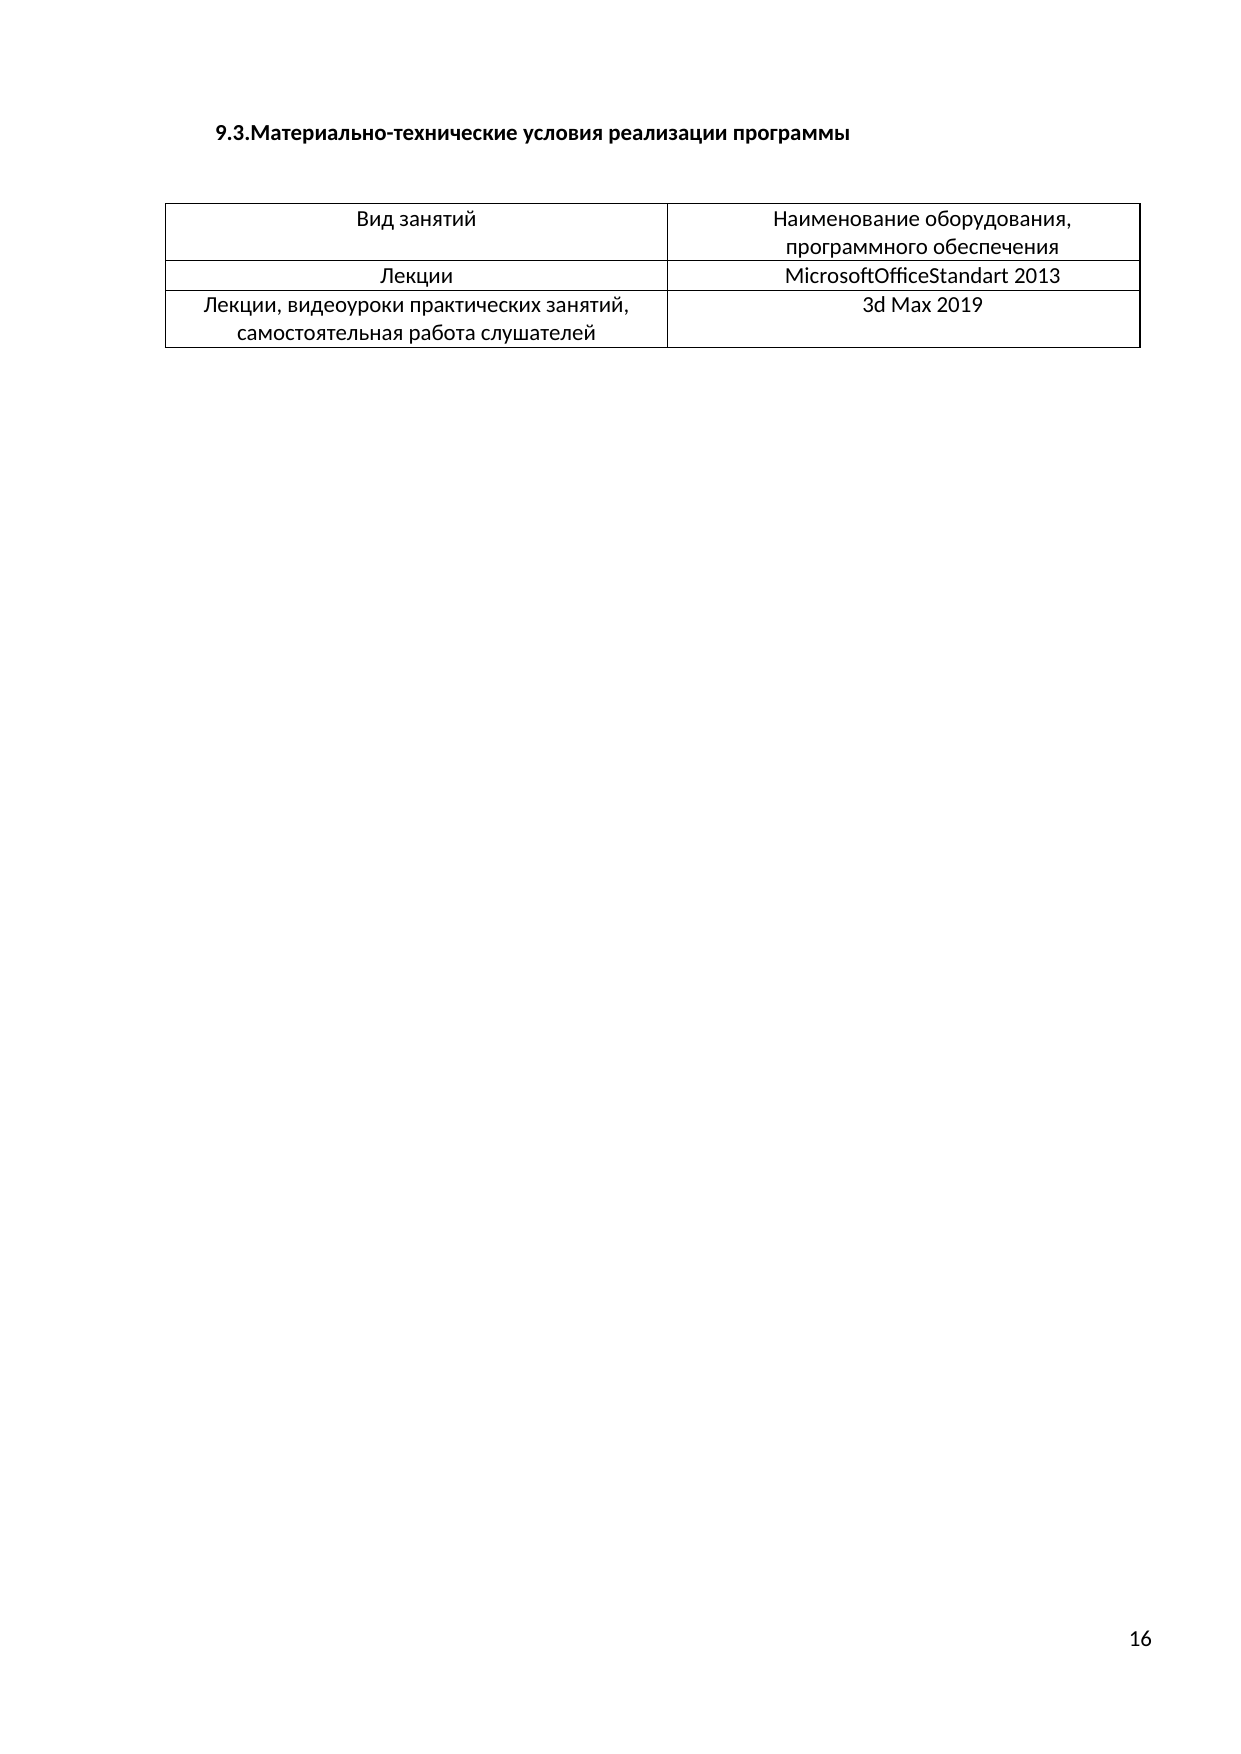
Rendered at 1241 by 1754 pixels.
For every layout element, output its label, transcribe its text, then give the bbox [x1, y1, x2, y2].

table_cell Лекции [166, 261, 667, 289]
table_cell MicrosoftOfficeStandart 2013 [668, 261, 1139, 289]
table_header Вид занятий [166, 204, 667, 260]
list 9.3.Материально-технические условия реализации программы [215, 118, 1152, 146]
table_header Наименование оборудования, программного обеспечения [668, 204, 1139, 260]
table_cell Лекции, видеоуроки практических занятий, самостоятельная работа слушателей [166, 291, 667, 347]
table_cell 3d Max 2019 [668, 291, 1139, 347]
